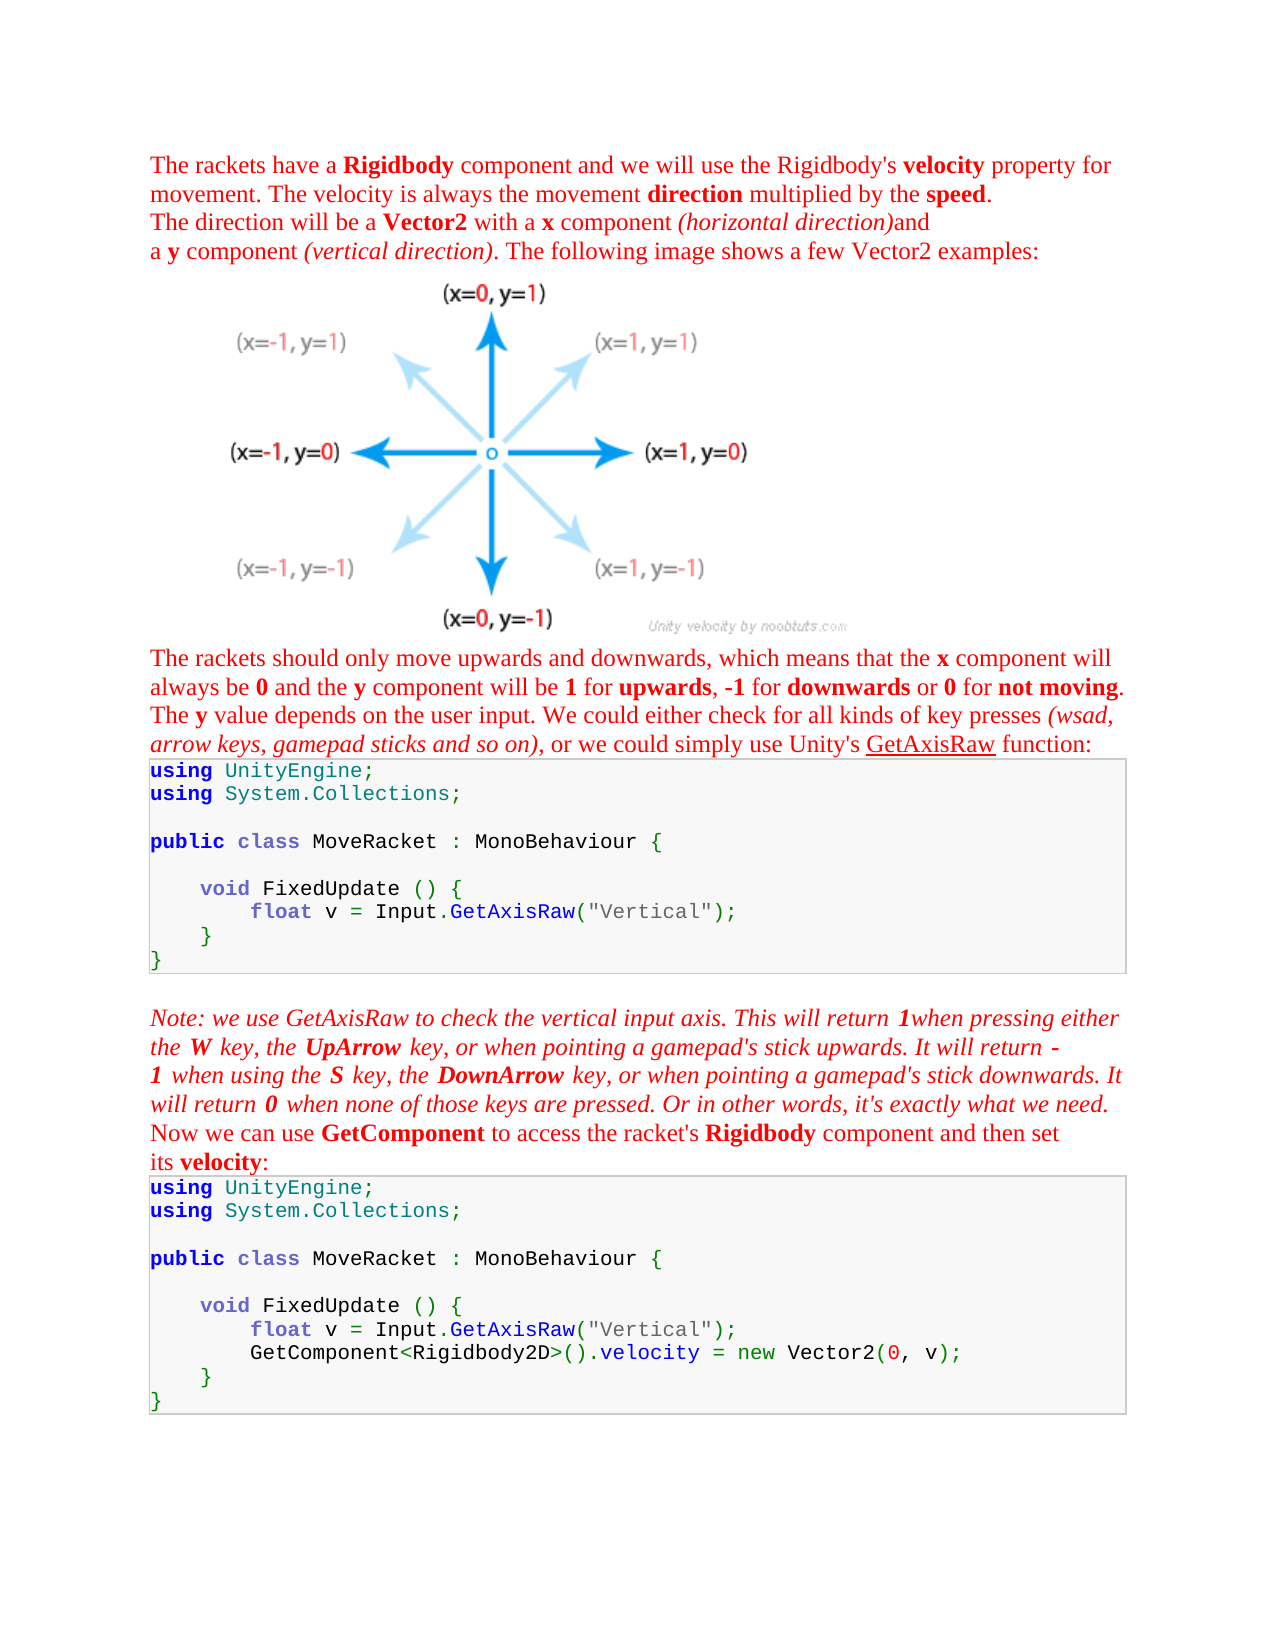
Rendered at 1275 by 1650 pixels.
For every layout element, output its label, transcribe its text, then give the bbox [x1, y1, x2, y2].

text using UnityEngine; using System.Collections; public class MoveRacket : MonoBehaviour { void FixedUpdate () { float v = Input.GetAxisRaw("Vertical"); GetComponent<Rigidbody2D>().velocity = new Vector2(0, v); } } [150, 1177, 1125, 1413]
text using UnityEngine; using System.Collections; public class MoveRacket : MonoBehaviour { void FixedUpdate () { float v = Input.GetAxisRaw("Vertical"); } } [150, 760, 1125, 973]
text Note: we use GetAxisRaw to check the vertical input axis. This will return 1when pressing either the W key, the UpArrow key, or when pointing a gamepad's stick upwards. It will return -1 when using the S key, the DownArrow key, or when pointing a gamepad's stick downwards. It will return 0 when none of those keys are pressed. Or in other words, it's exactly what we need. [150, 974, 1125, 1118]
picture [150, 265, 854, 644]
text The y value depends on the user input. We could either check for all kinds of key presses (wsad, arrow keys, gamepad sticks and so on), or we could simply use Unity's GetAxisRaw function: [150, 701, 1125, 758]
text Now we can use GetComponent to access the racket's Rigidbody component and then set its velocity: [150, 1118, 1125, 1175]
text The rackets should only move upwards and downwards, which means that the x component will always be 0 and the y component will be 1 for upwards, -1 for downwards or 0 for not moving. [150, 643, 1125, 701]
text The rackets have a Rigidbody component and we will use the Rigidbody's velocity property for movement. The velocity is always the movement direction multiplied by the speed. [150, 150, 1125, 207]
